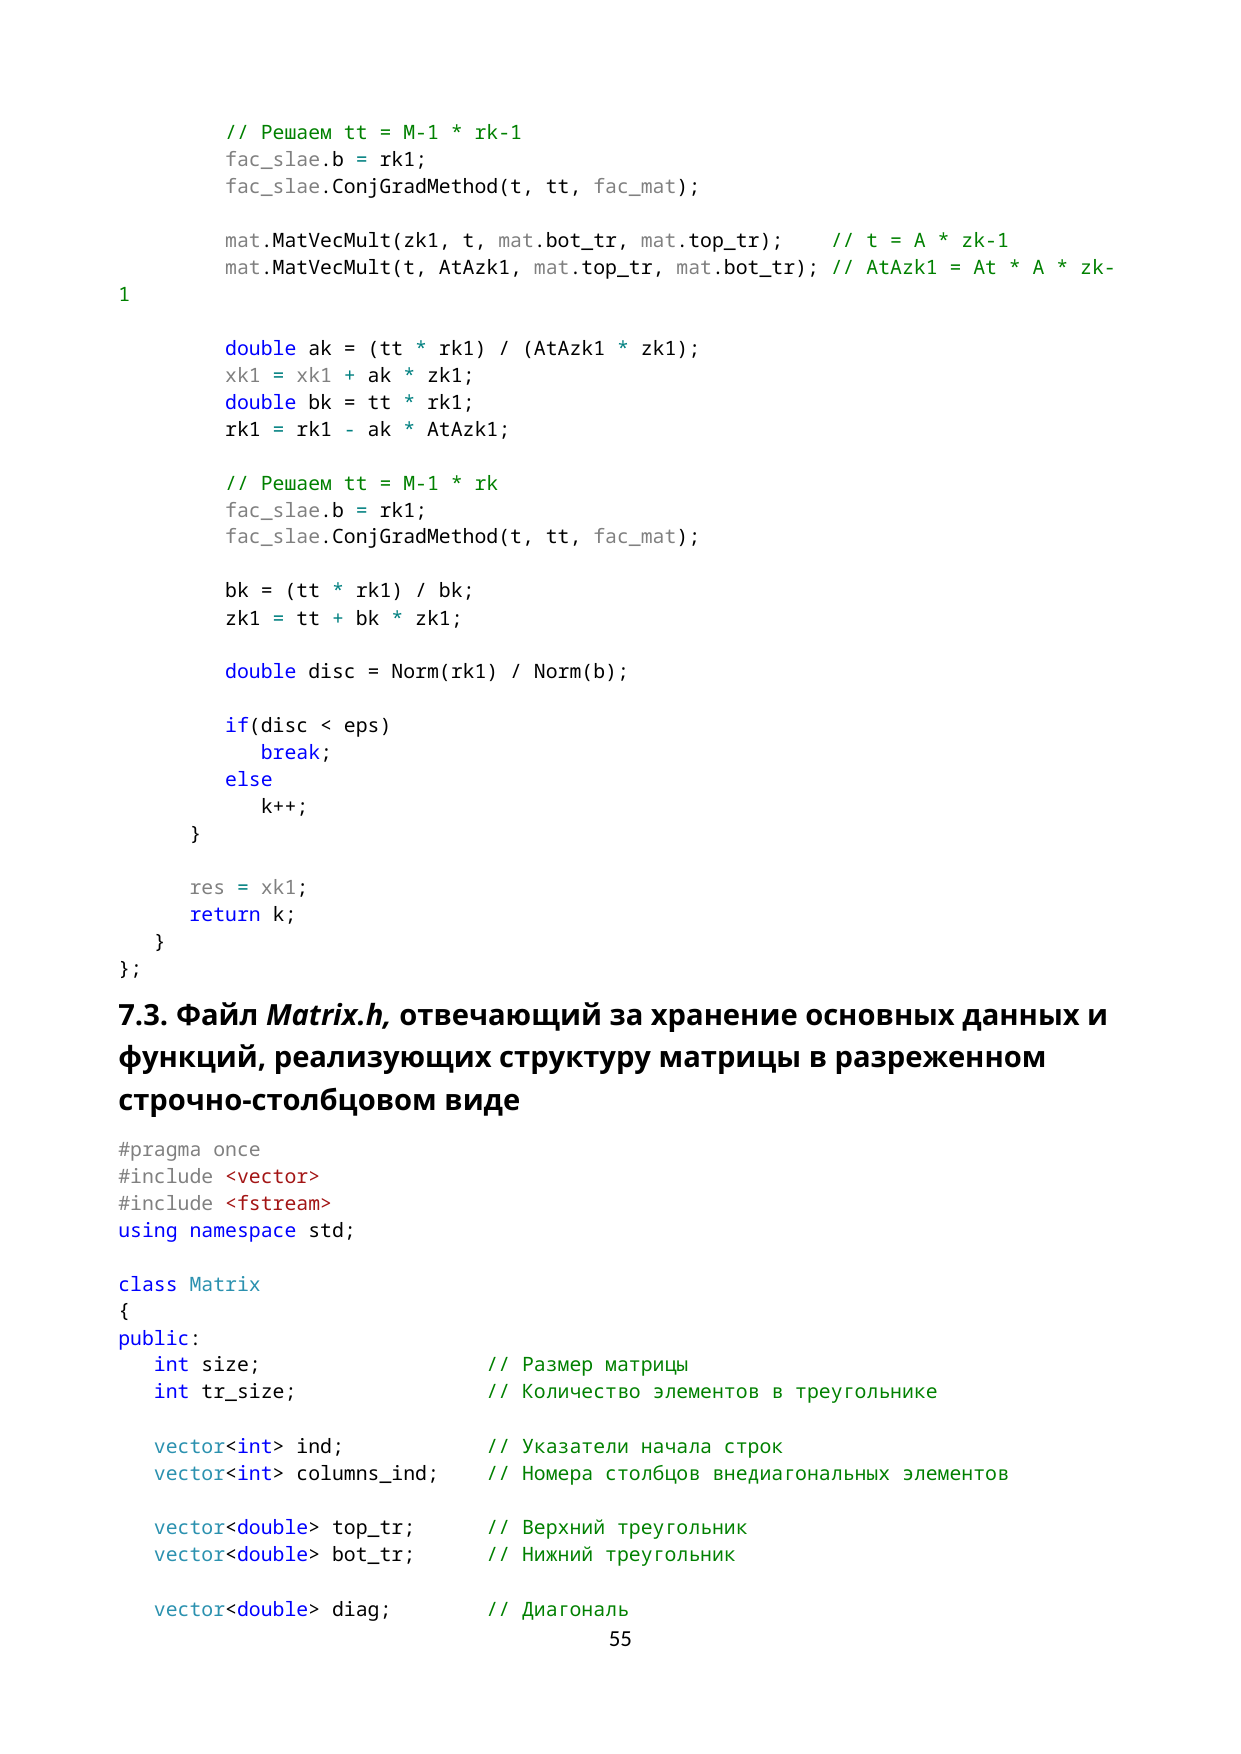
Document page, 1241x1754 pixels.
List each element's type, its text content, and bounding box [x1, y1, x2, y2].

text if(disc < eps) [118, 712, 1122, 739]
text #include <vector> [118, 1162, 1122, 1189]
text vector<double> diag; // Диагональ [118, 1596, 1122, 1623]
text // Решаем tt = M-1 * rk [118, 469, 1122, 496]
text public: [118, 1324, 1122, 1351]
text fac_slae.ConjGradMethod(t, tt, fac_mat); [118, 172, 1122, 199]
text } [118, 819, 1122, 847]
text { [118, 1297, 1122, 1324]
text double disc = Norm(rk1) / Norm(b); [118, 658, 1122, 685]
text vector<int> columns_ind; // Номера столбцов внедиагональных элементов [118, 1460, 1122, 1487]
text int size; // Размер матрицы [118, 1351, 1122, 1378]
text mat.MatVecMult(zk1, t, mat.bot_tr, mat.top_tr); // t = A * zk-1 [118, 226, 1122, 253]
text rk1 = rk1 - ak * AtAzk1; [118, 415, 1122, 442]
text xk1 = xk1 + ak * zk1; [118, 361, 1122, 388]
text res = xk1; [118, 873, 1122, 901]
text zk1 = tt + bk * zk1; [118, 604, 1122, 631]
text return k; [118, 901, 1122, 927]
text fac_slae.b = rk1; [118, 145, 1122, 172]
text bk = (tt * rk1) / bk; [118, 577, 1122, 604]
text class Matrix [118, 1270, 1122, 1297]
text #include <fstream> [118, 1189, 1122, 1216]
text break; [118, 739, 1122, 766]
text fac_slae.b = rk1; [118, 496, 1122, 523]
text double bk = tt * rk1; [118, 388, 1122, 415]
text } [118, 927, 1122, 954]
list Файл Matrix.h, отвечающий за хранение основных данных и функций, реализующих структуру матрицы в разреженном строчно-столбцовом виде [118, 994, 1122, 1119]
text else [118, 766, 1122, 793]
text // Решаем tt = M-1 * rk-1 [118, 118, 1122, 145]
text }; [118, 954, 1122, 981]
text fac_slae.ConjGradMethod(t, tt, fac_mat); [118, 523, 1122, 550]
text k++; [118, 793, 1122, 819]
text vector<double> top_tr; // Верхний треугольник [118, 1514, 1122, 1541]
text #pragma once [118, 1135, 1122, 1162]
text int tr_size; // Количество элементов в треугольнике [118, 1378, 1122, 1405]
text vector<double> bot_tr; // Нижний треугольник [118, 1541, 1122, 1568]
text using namespace std; [118, 1216, 1122, 1243]
text double ak = (tt * rk1) / (AtAzk1 * zk1); [118, 334, 1122, 361]
text vector<int> ind; // Указатели начала строк [118, 1433, 1122, 1460]
text mat.MatVecMult(t, AtAzk1, mat.top_tr, mat.bot_tr); // AtAzk1 = At * A * zk-1 [118, 253, 1122, 307]
